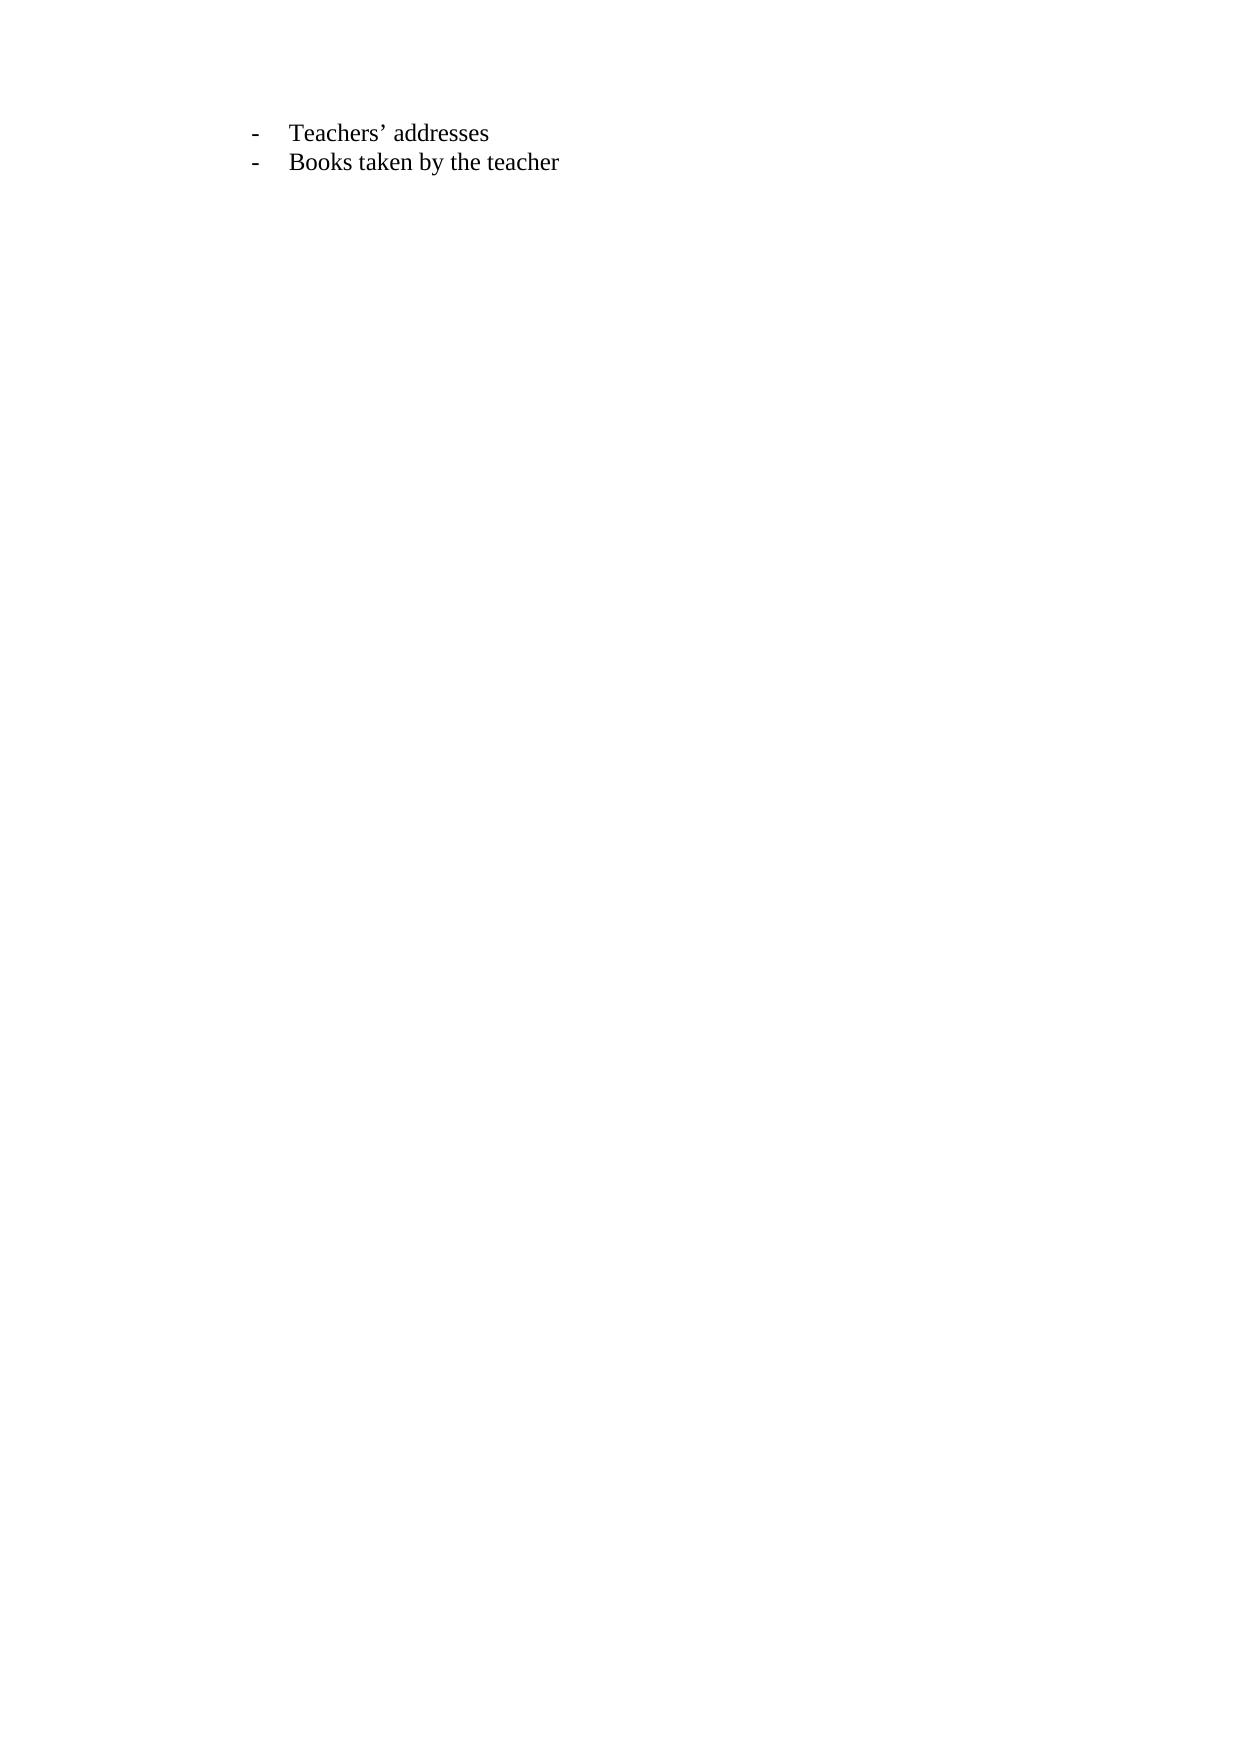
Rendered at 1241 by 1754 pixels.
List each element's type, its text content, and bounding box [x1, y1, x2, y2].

list Teachers’ addresses [251, 118, 1152, 147]
list Books taken by the teacher [251, 147, 1152, 176]
